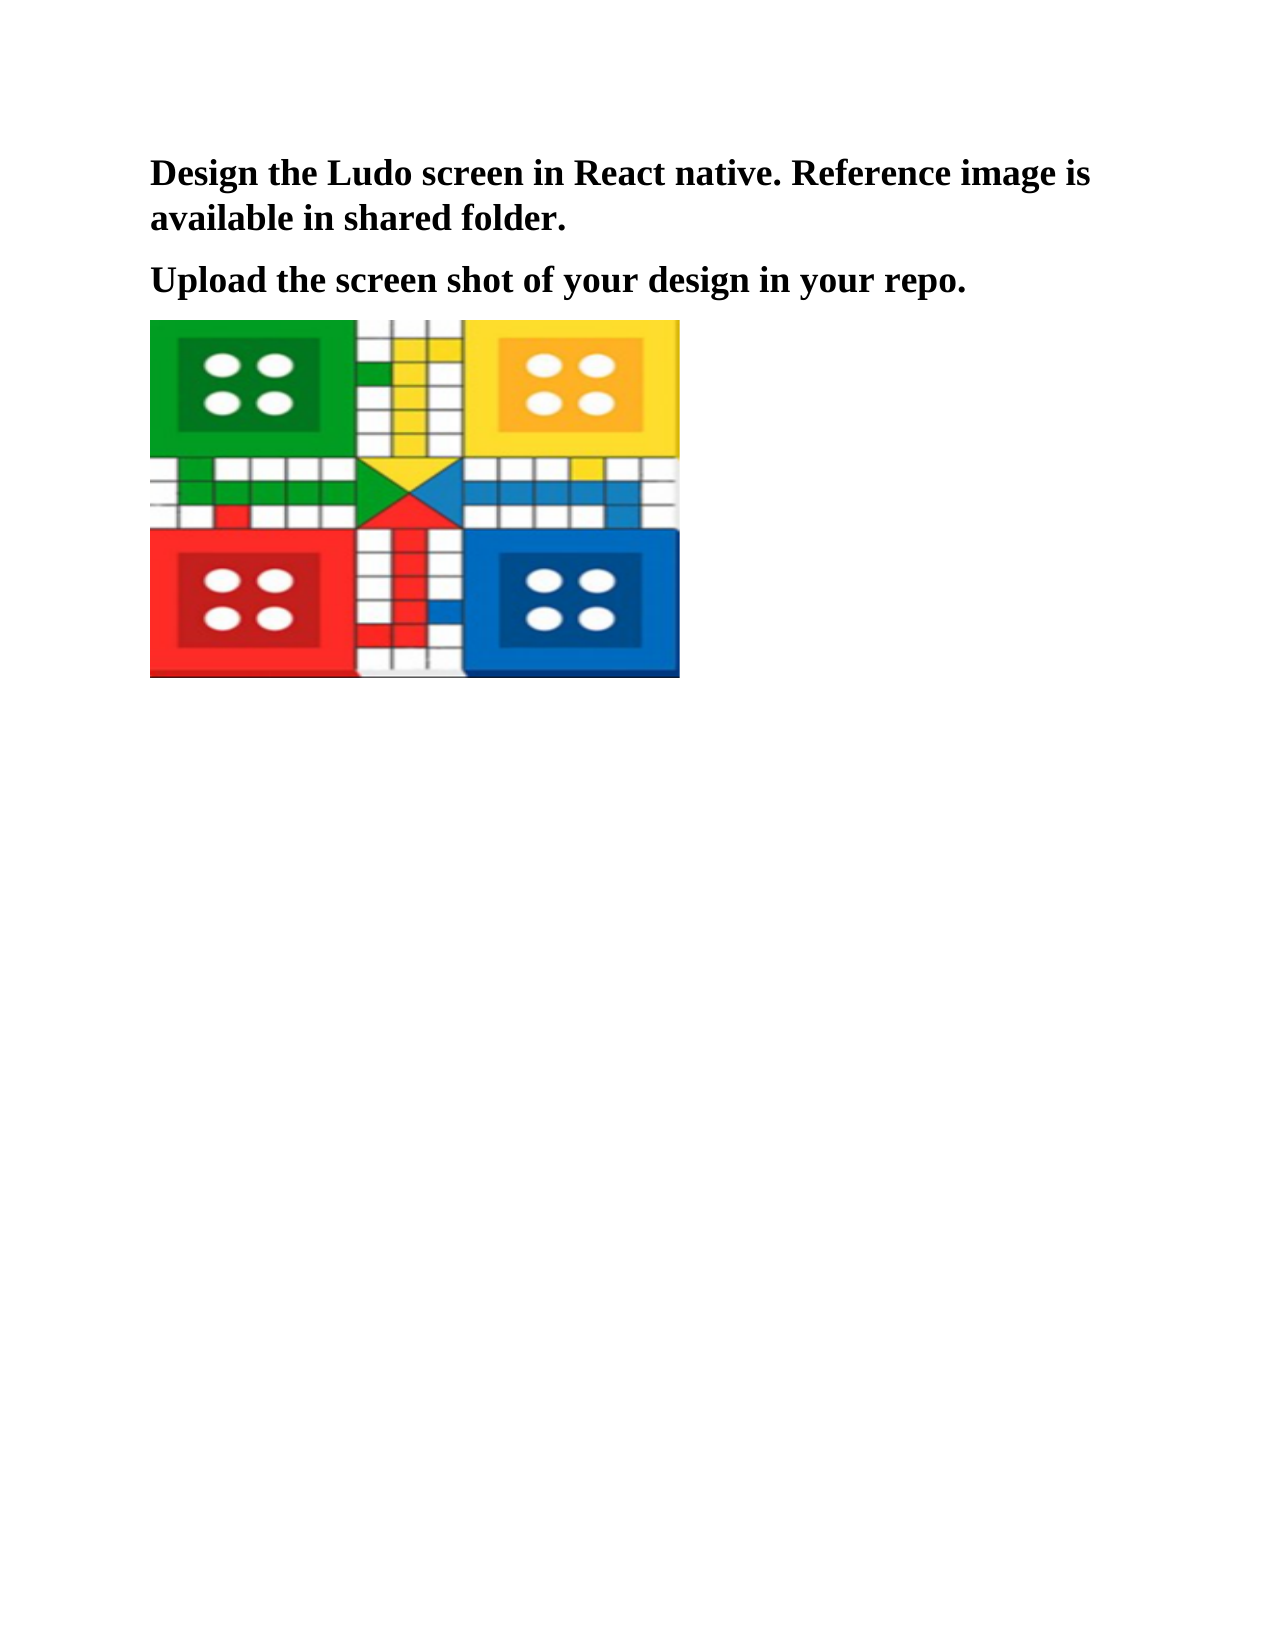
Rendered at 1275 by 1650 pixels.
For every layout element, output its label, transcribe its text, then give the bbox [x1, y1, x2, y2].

text Design the Ludo screen in React native. Reference image is available in shared folder. [150, 150, 1125, 239]
picture [150, 320, 680, 678]
text Upload the screen shot of your design in your repo. [150, 258, 1125, 301]
